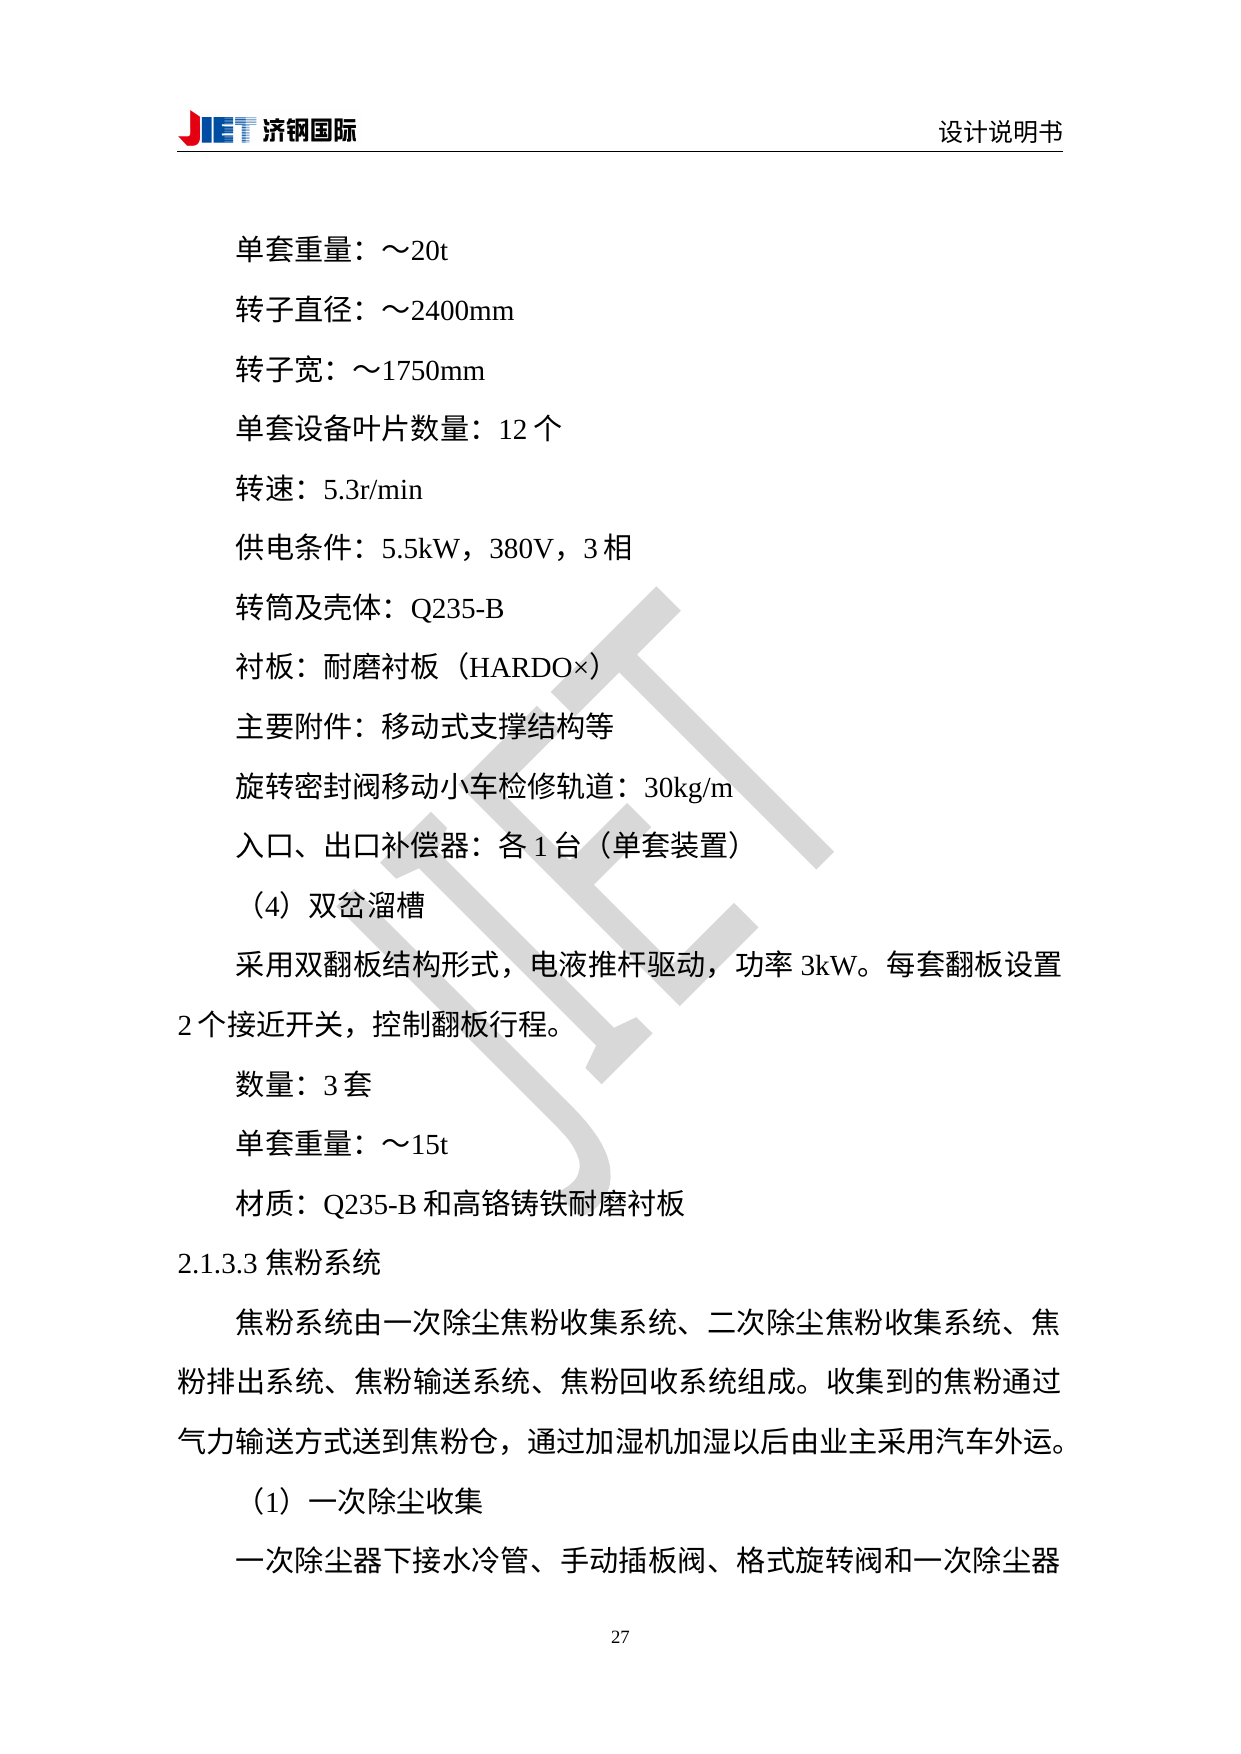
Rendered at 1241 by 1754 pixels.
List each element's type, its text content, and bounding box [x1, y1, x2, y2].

text 单套重量：～15t [177, 1112, 1063, 1172]
text 转子直径：～2400mm [177, 278, 1063, 337]
text 材质：Q235-B和高铬铸铁耐磨衬板 [177, 1172, 1063, 1231]
text 转筒及壳体：Q235-B [177, 576, 1063, 635]
text 转速：5.3r/min [177, 457, 1063, 516]
text 入口、出口补偿器：各1台（单套装置） [177, 814, 1063, 874]
picture [177, 109, 363, 147]
text 一次除尘器下接水冷管、手动插板阀、格式旋转阀和一次除尘器灰仓。 [177, 1529, 1063, 1589]
text 供电条件：5.5kW，380V，3相 [177, 516, 1063, 576]
text 主要附件：移动式支撑结构等 [177, 695, 1063, 754]
text 单套设备叶片数量：12个 [177, 397, 1063, 457]
subtitle 2.1.3.3 焦粉系统 [177, 1231, 1063, 1291]
text 采用双翻板结构形式，电液推杆驱动，功率3kW。每套翻板设置2个接近开关，控制翻板行程。 [177, 933, 1063, 1052]
text （1）一次除尘收集 [177, 1469, 1063, 1529]
text （4）双岔溜槽 [177, 874, 1063, 933]
text 数量：3套 [177, 1052, 1063, 1112]
text 旋转密封阀移动小车检修轨道：30kg/m [177, 754, 1063, 814]
text 转子宽：～1750mm [177, 337, 1063, 397]
text 焦粉系统由一次除尘焦粉收集系统、二次除尘焦粉收集系统、焦粉排出系统、焦粉输送系统、焦粉回收系统组成。收集到的焦粉通过气力输送方式送到焦粉仓，通过加湿机加湿以后由业主采用汽车外运。 [177, 1291, 1063, 1469]
text 单套重量：～20t [177, 218, 1063, 278]
text 衬板：耐磨衬板（HARDO×） [177, 635, 1063, 695]
